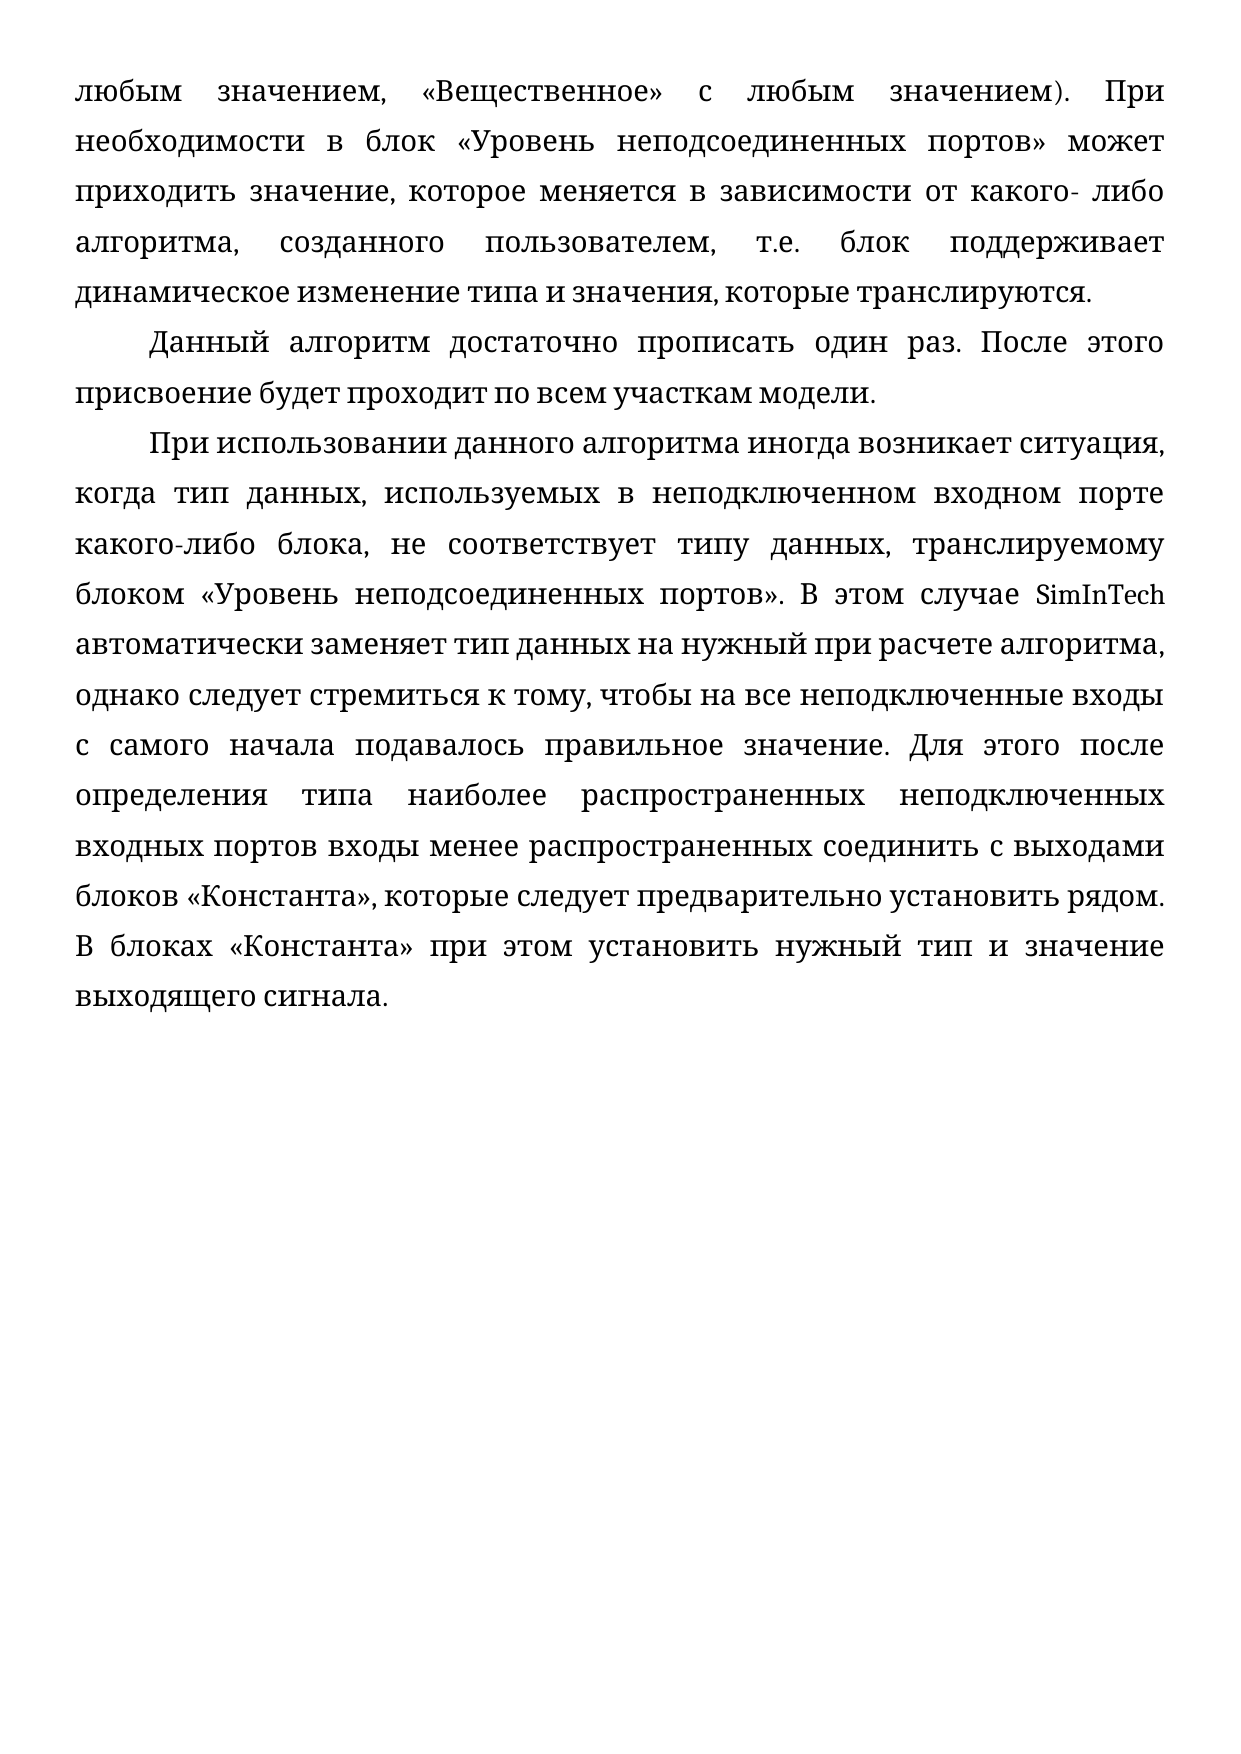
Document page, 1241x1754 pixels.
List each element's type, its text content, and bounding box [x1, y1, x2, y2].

text Данный алгоритм достаточно прописать один раз. После этого присвоение будет проходит по всем участкам модели. [75, 327, 1165, 410]
